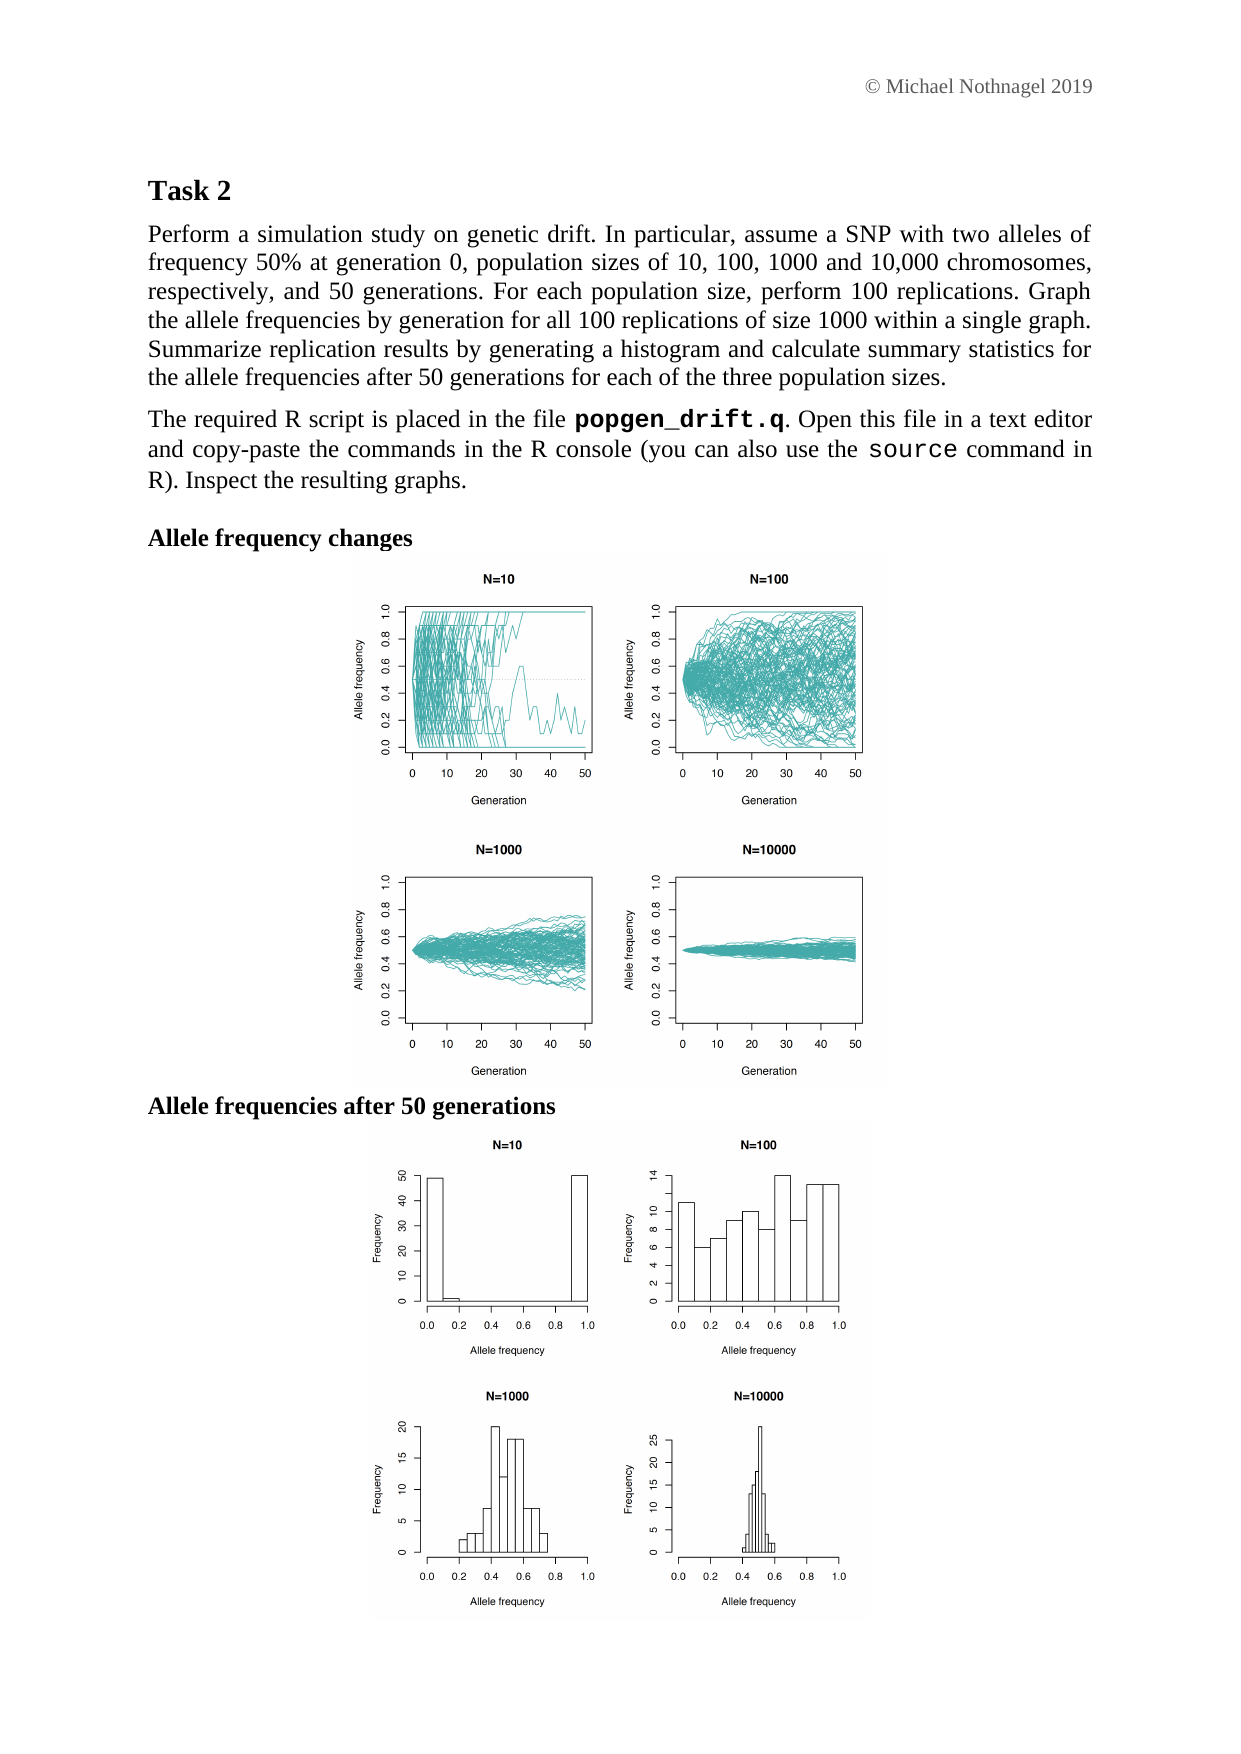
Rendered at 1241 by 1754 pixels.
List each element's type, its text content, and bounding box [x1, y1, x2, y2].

picture [350, 551, 890, 1092]
text Allele frequency changes [148, 523, 1093, 552]
text The required R script is placed in the file popgen_drift.q. Open this file in a text editor and copy-paste the commands in the R console (you can also use the source command in R). Inspect the resulting graphs. [148, 404, 1093, 494]
text Perform a simulation study on genetic drift. In particular, assume a SNP with two alleles of frequency 50% at generation 0, population sizes of 10, 100, 1000 and 10,000 chromosomes, respectively, and 50 generations. For each population size, perform 100 replications. Graph the allele frequencies by generation for all 100 replications of size 1000 within a single graph. Summarize replication results by generating a histogram and calculate summary statistics for the allele frequencies after 50 generations for each of the three population sizes. [148, 219, 1093, 391]
text Allele frequencies after 50 generations [148, 1091, 1093, 1120]
text Task 2 [148, 173, 1093, 206]
picture [369, 1120, 871, 1621]
